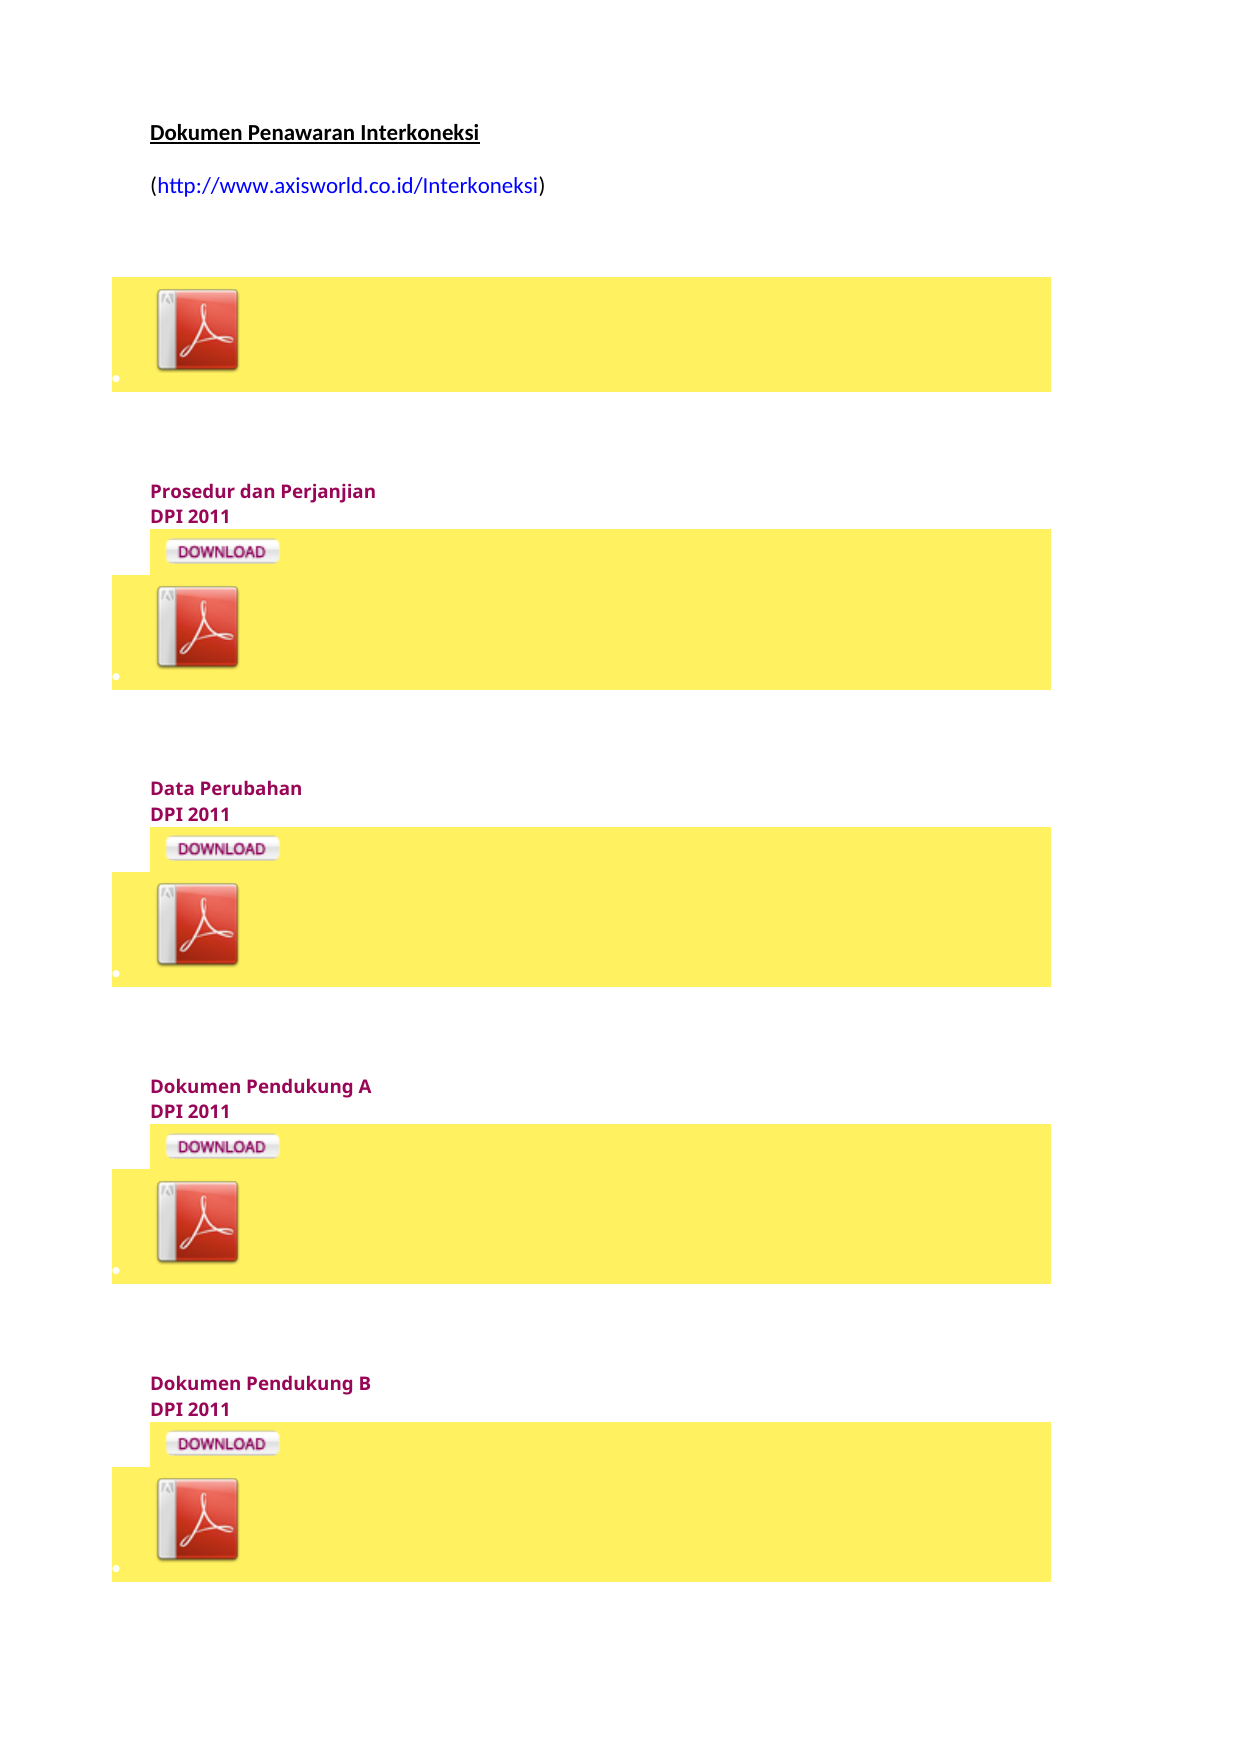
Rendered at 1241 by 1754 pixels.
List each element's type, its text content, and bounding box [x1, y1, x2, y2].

text Data Perubahan DPI 2011 [150, 776, 1051, 827]
text Prosedur dan Perjanjian DPI 2011 [150, 478, 1051, 529]
text Dokumen Pendukung A DPI 2011 [150, 1073, 1051, 1124]
picture [150, 277, 246, 387]
picture [150, 1124, 297, 1279]
picture [150, 529, 297, 684]
text Dokumen Pendukung B DPI 2011 [150, 1371, 1051, 1422]
text Dokumen Penawaran Interkoneksi [150, 118, 1090, 146]
text (http://www.axisworld.co.id/Interkoneksi) [150, 171, 1090, 199]
picture [150, 1421, 297, 1577]
picture [150, 826, 297, 982]
